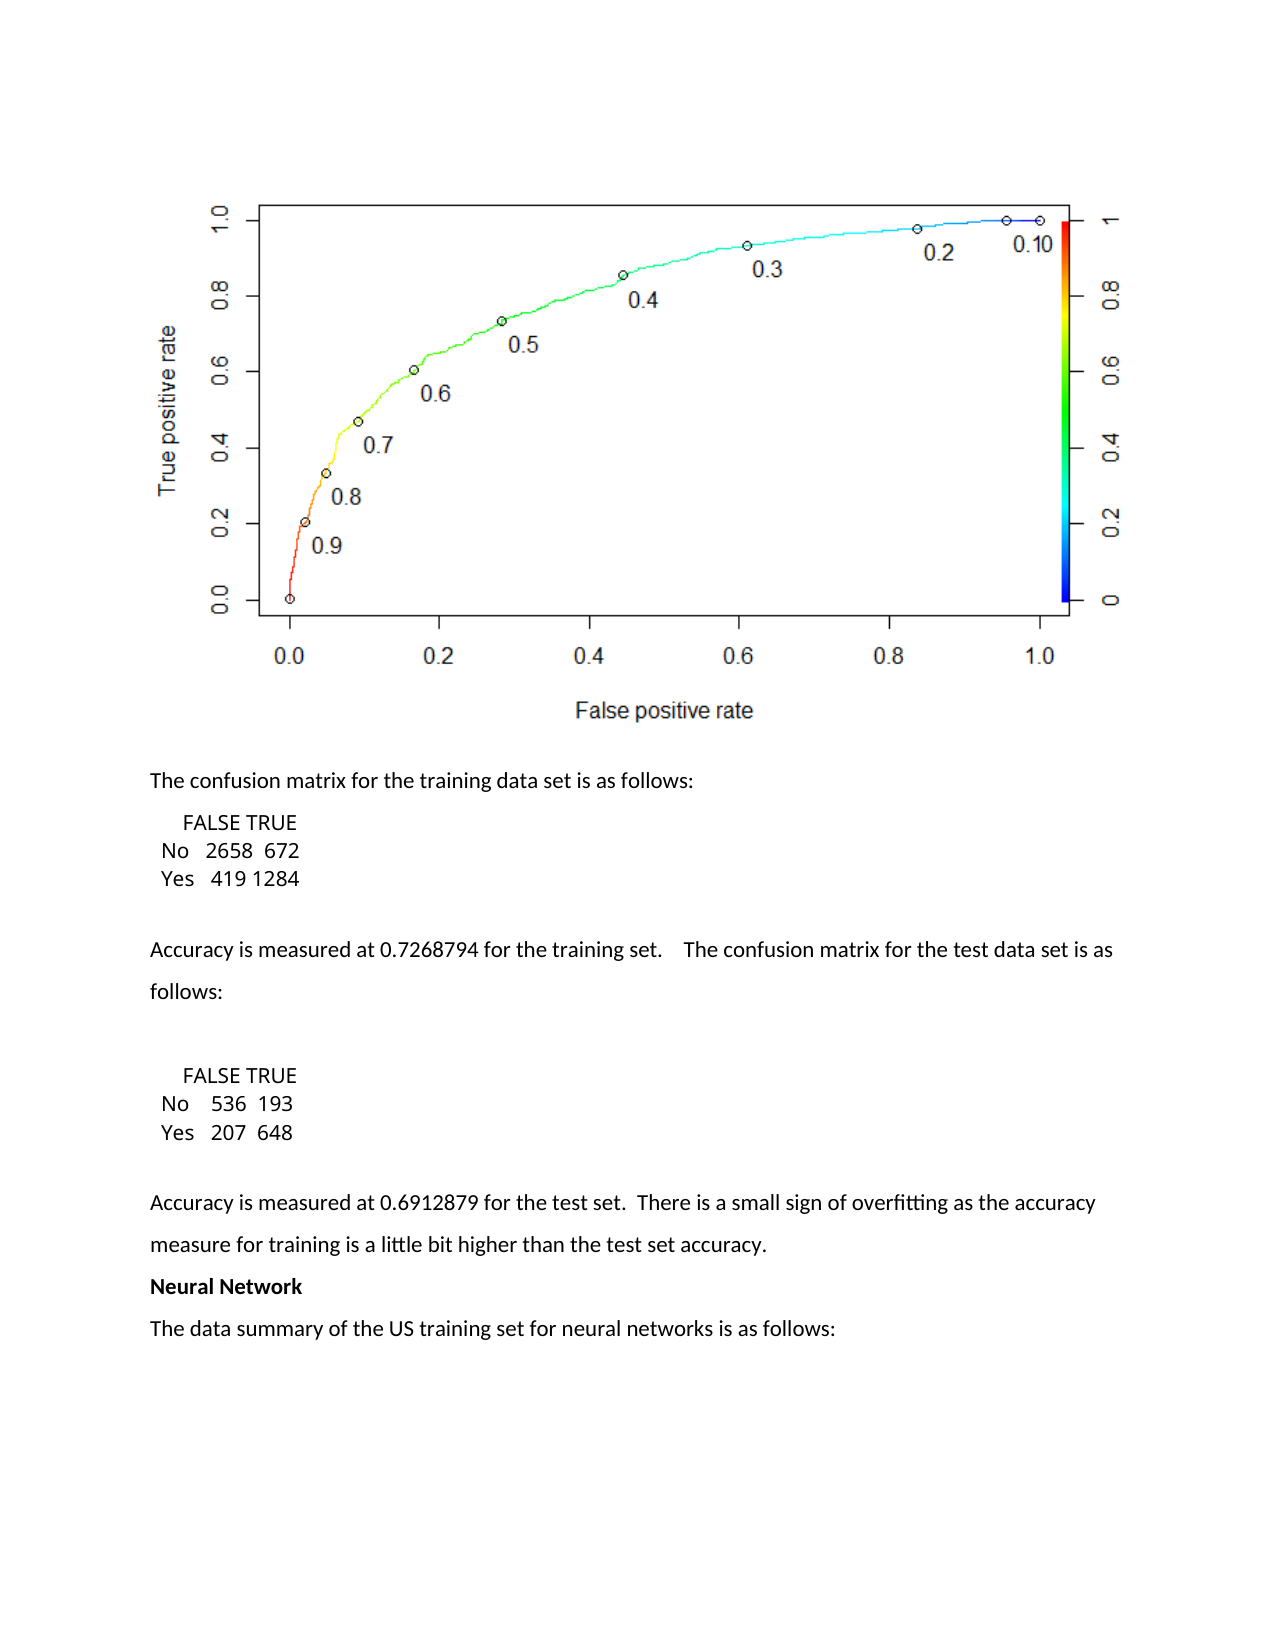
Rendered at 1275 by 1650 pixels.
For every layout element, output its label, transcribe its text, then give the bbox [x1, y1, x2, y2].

text The data summary of the US training set for neural networks is as follows: [150, 1314, 1125, 1342]
text No 536 193 [150, 1089, 1125, 1118]
text Accuracy is measured at 0.6912879 for the test set. There is a small sign of overfitting as the accuracy measure for training is a little bit higher than the test set accuracy. [150, 1188, 1125, 1258]
text FALSE TRUE [150, 808, 1125, 836]
text No 2658 672 [150, 836, 1125, 864]
text Yes 207 648 [150, 1118, 1125, 1146]
text Yes 419 1284 [150, 864, 1125, 893]
text Neural Network [150, 1272, 1125, 1300]
text Accuracy is measured at 0.7268794 for the training set. The confusion matrix for the test data set is as follows: [150, 935, 1125, 1005]
picture [150, 150, 1125, 752]
text The confusion matrix for the training data set is as follows: [150, 766, 1125, 794]
text FALSE TRUE [150, 1061, 1125, 1089]
